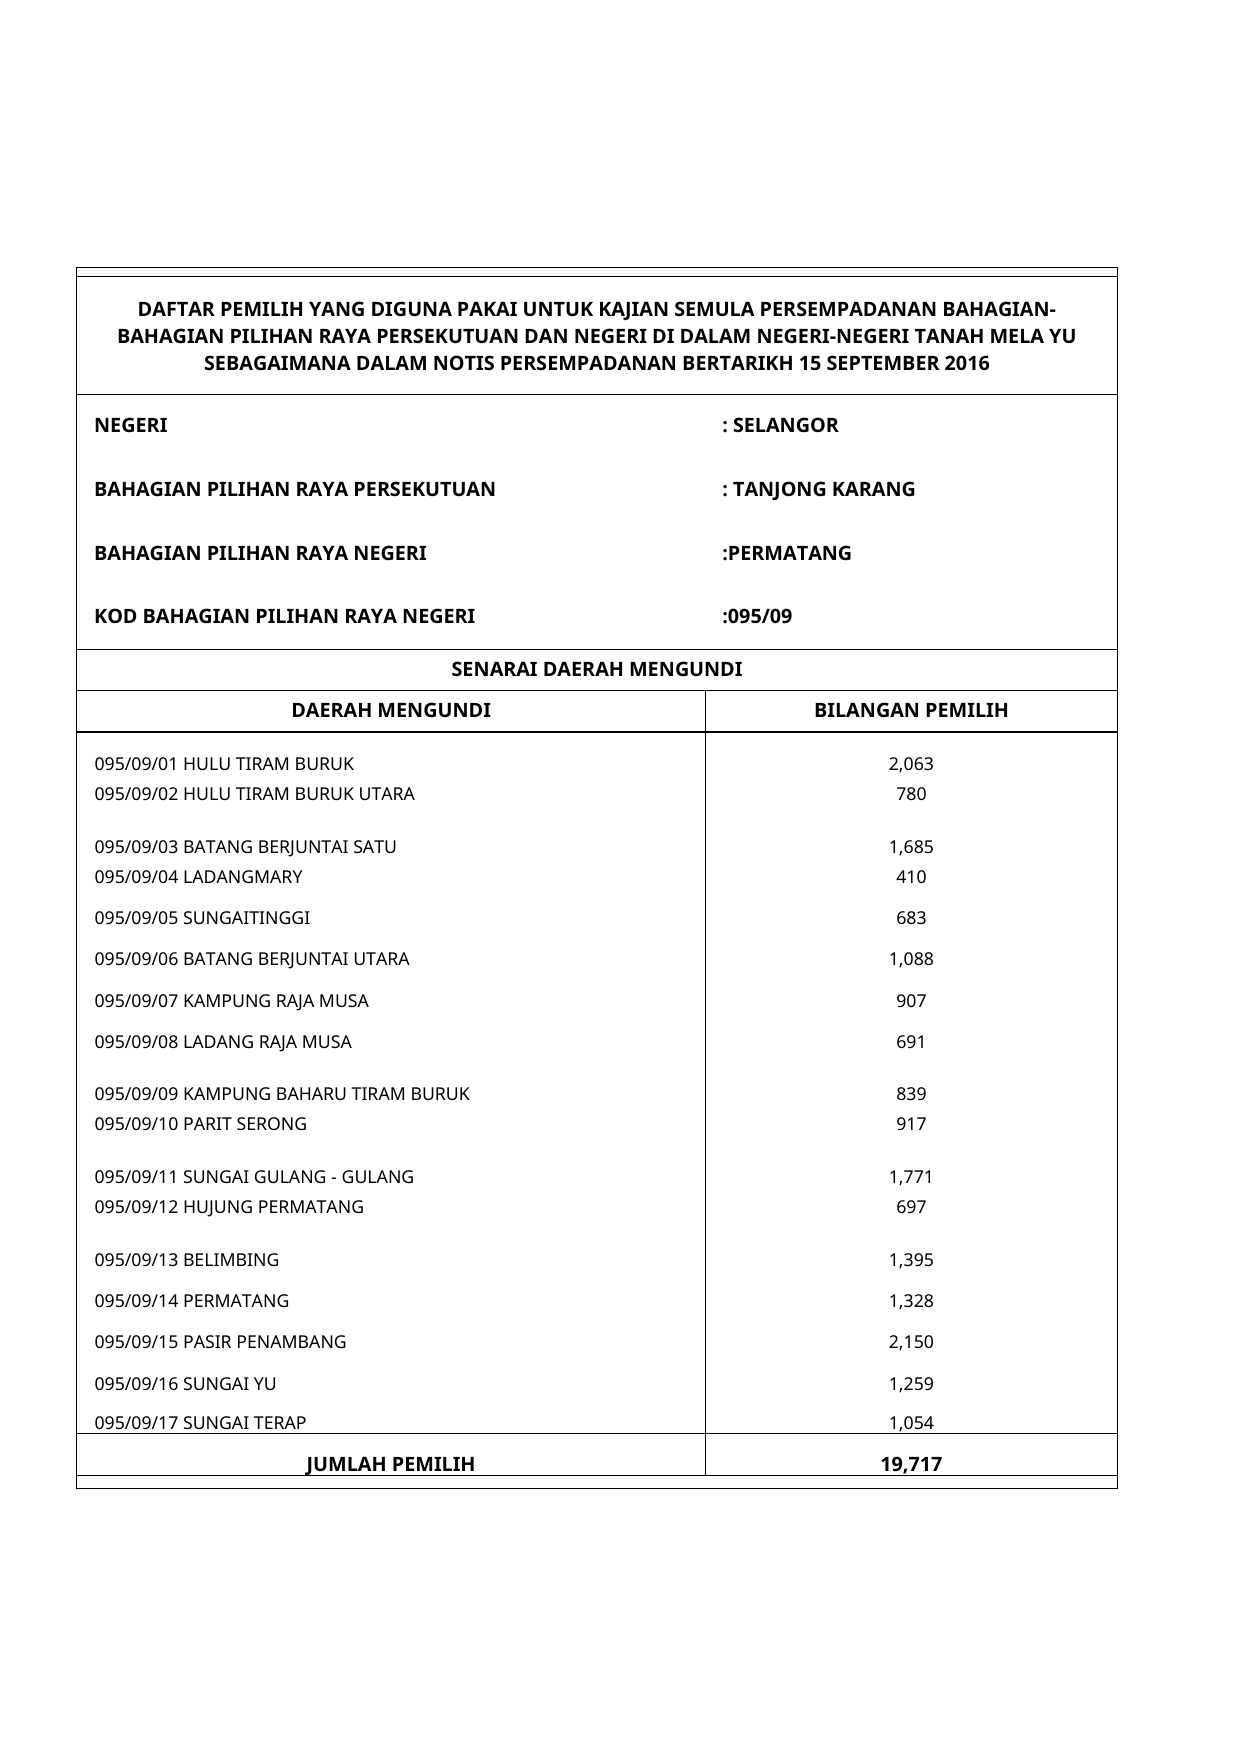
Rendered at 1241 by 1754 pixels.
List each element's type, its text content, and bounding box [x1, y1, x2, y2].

table_cell SENARAI DAERAH MENGUNDI [77, 650, 1117, 690]
table_cell : TANJONG KARANG [705, 458, 1117, 522]
table_cell 095/09/15 PASIR PENAMBANG [77, 1311, 705, 1352]
table_cell 1,685 [706, 815, 1117, 857]
table_cell 697 [706, 1187, 1117, 1228]
table_cell 2,063 [706, 733, 1117, 774]
table_cell 839 [706, 1064, 1117, 1103]
table_cell 1,088 [706, 940, 1117, 981]
table_cell 095/09/07 KAMPUNG RAJA MUSA [77, 981, 705, 1022]
table_cell 095/09/12 HUJUNG PERMATANG [77, 1187, 705, 1228]
table_cell 19,717 [706, 1434, 1117, 1475]
table_cell 095/09/14 PERMATANG [77, 1270, 705, 1311]
table_cell 410 [706, 858, 1117, 898]
table_header DAFTAR PEMILIH YANG DIGUNA PAKAI UNTUK KAJIAN SEMULA PERSEMPADANAN BAHAGIAN- BAHAGIAN PILIHAN RAYA PERSEKUTUAN DAN NEGERI DI DALAM NEGERI-NEGERI TANAH MELA YU SEBAGAIMANA DALAM NOTIS PERSEMPADANAN BERTARIKH 15 SEPTEMBER 2016 [77, 277, 1117, 394]
table_cell 095/09/02 HULU TIRAM BURUK UTARA [77, 774, 705, 815]
table_cell 095/09/01 HULU TIRAM BURUK [77, 733, 705, 774]
table_cell 683 [706, 899, 1117, 939]
table_cell 095/09/13 BELIMBING [77, 1229, 705, 1270]
table_cell 095/09/06 BATANG BERJUNTAI UTARA [77, 940, 705, 981]
table_cell JUMLAH PEMILIH [77, 1434, 705, 1475]
table_cell 1,328 [706, 1270, 1117, 1311]
table_cell 095/09/17 SUNGAI TERAP [77, 1394, 705, 1433]
table_cell NEGERI [77, 395, 705, 458]
table_cell BAHAGIAN PILIHAN RAYA NEGERI [77, 522, 705, 586]
table_cell 1,395 [706, 1229, 1117, 1270]
table_cell BAHAGIAN PILIHAN RAYA PERSEKUTUAN [77, 458, 705, 522]
table_cell 095/09/08 LADANG RAJA MUSA [77, 1023, 705, 1063]
table_cell : SELANGOR [705, 395, 1117, 458]
table_cell 917 [706, 1104, 1117, 1146]
table_cell 1,054 [706, 1394, 1117, 1433]
table_cell 907 [706, 981, 1117, 1022]
table_cell 780 [706, 774, 1117, 815]
table_cell 1,259 [706, 1352, 1117, 1393]
table_cell DAERAH MENGUNDI [77, 691, 705, 731]
table_cell 095/09/04 LADANGMARY [77, 858, 705, 898]
table_cell 2,150 [706, 1311, 1117, 1352]
table_cell BILANGAN PEMILIH [706, 691, 1117, 731]
table_cell 095/09/05 SUNGAITINGGI [77, 899, 705, 939]
table_cell 095/09/11 SUNGAI GULANG - GULANG [77, 1146, 705, 1187]
table_cell 095/09/10 PARIT SERONG [77, 1104, 705, 1146]
table_cell 095/09/09 KAMPUNG BAHARU TIRAM BURUK [77, 1064, 705, 1103]
table_cell :PERMATANG [705, 522, 1117, 586]
table_cell :095/09 [705, 586, 1117, 649]
table_cell 095/09/03 BATANG BERJUNTAI SATU [77, 815, 705, 857]
table_cell 691 [706, 1023, 1117, 1063]
table_cell 1,771 [706, 1146, 1117, 1187]
table_cell 095/09/16 SUNGAI YU [77, 1352, 705, 1393]
table_cell KOD BAHAGIAN PILIHAN RAYA NEGERI [77, 586, 705, 649]
